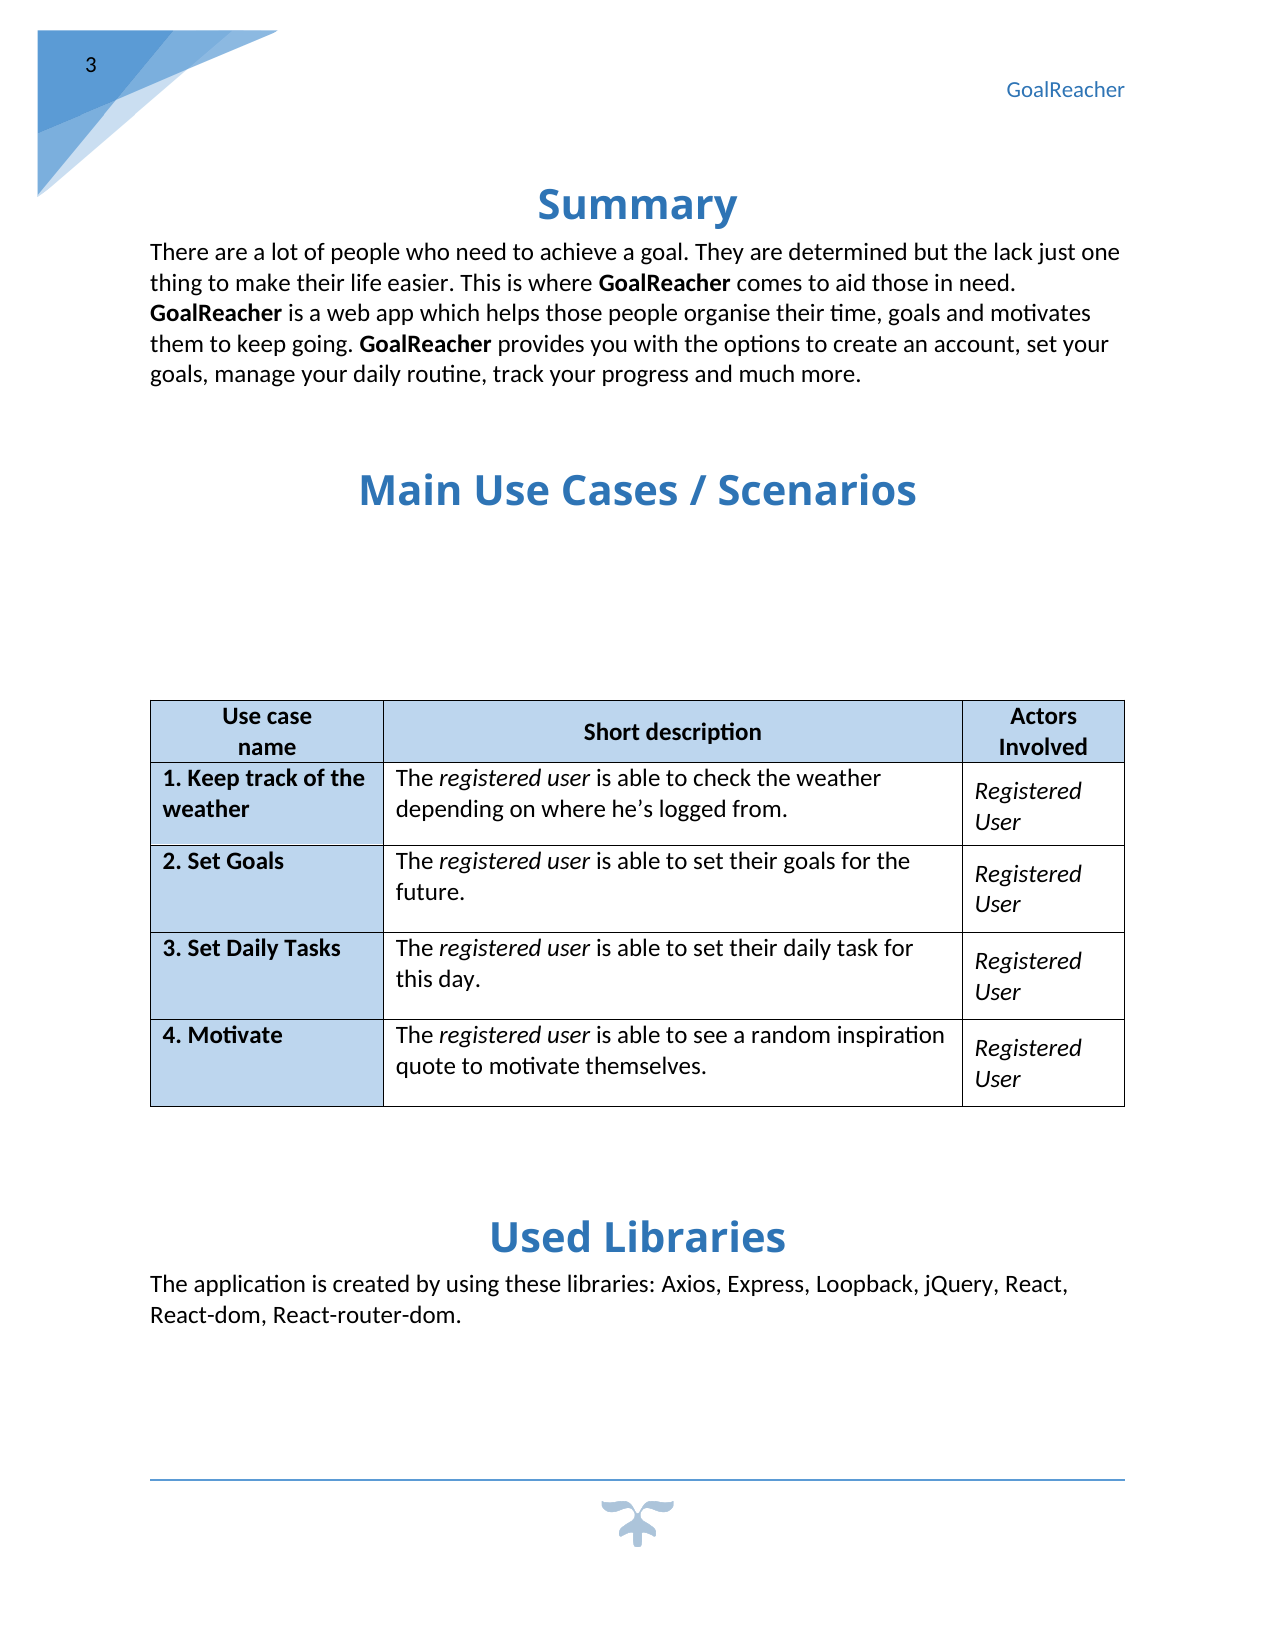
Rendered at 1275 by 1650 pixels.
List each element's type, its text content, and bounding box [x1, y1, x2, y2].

table_header Short description [384, 701, 962, 762]
table_cell The registered user is able to set their goals for the future. [384, 846, 962, 932]
subtitle Used Libraries [150, 1207, 1125, 1264]
table_cell 1. Keep track of the weather [151, 763, 383, 844]
subtitle Main Use Cases / Scenarios [150, 461, 1125, 518]
text There are a lot of people who need to achieve a goal. They are determined but the lack just one thing to make their life easier. This is where GoalReacher comes to aid those in need. GoalReacher is a web app which helps those people organise their time, goals and motivates them to keep going. GoalReacher provides you with the options to create an account, set your goals, manage your daily routine, track your progress and much more. [150, 236, 1125, 389]
table_cell The registered user is able to see a random inspiration quote to motivate themselves. [384, 1020, 962, 1106]
table_cell 3. Set Daily Tasks [151, 933, 383, 1019]
picture [37, 30, 279, 199]
table_header Actors Involved [963, 701, 1124, 762]
table_cell Registered User [963, 846, 1124, 932]
subtitle Summary [150, 175, 1125, 232]
table_header Use case name [151, 701, 383, 762]
table_cell Registered User [963, 1020, 1124, 1106]
table_cell 2. Set Goals [151, 846, 383, 932]
table_cell The registered user is able to check the weather depending on where he’s logged from. [384, 763, 962, 844]
table_cell Registered User [963, 933, 1124, 1019]
table_cell The registered user is able to set their daily task for this day. [384, 933, 962, 1019]
table_cell Registered User [963, 763, 1124, 844]
table_cell 4. Motivate [151, 1020, 383, 1106]
text The application is created by using these libraries: Axios, Express, Loopback, jQuery, React, React-dom, React-router-dom. [150, 1269, 1125, 1330]
